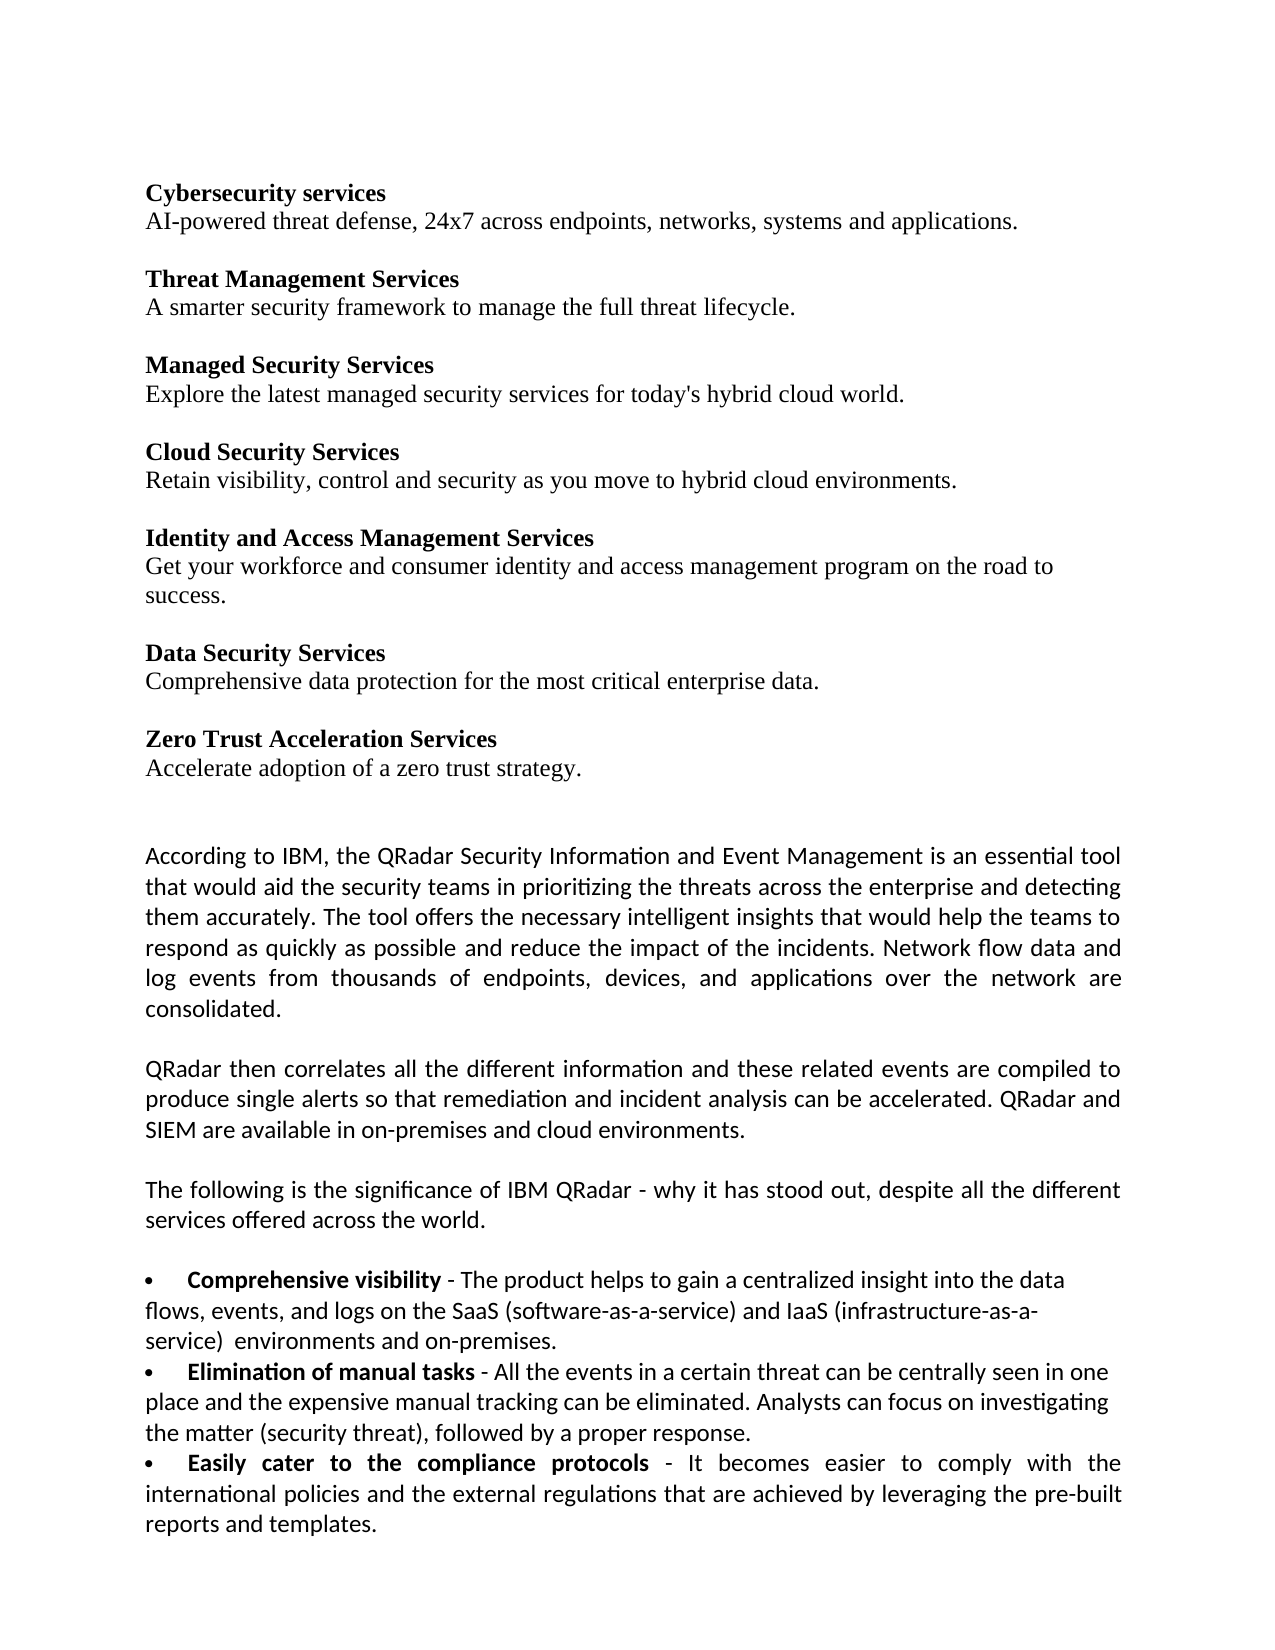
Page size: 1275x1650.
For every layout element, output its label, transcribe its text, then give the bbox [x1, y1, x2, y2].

text AI-powered threat defense, 24x7 across endpoints, networks, systems and applications. [145, 207, 1122, 235]
text According to IBM, the QRadar Security Information and Event Management is an essential tool that would aid the security teams in prioritizing the threats across the enterprise and detecting them accurately. The tool offers the necessary intelligent insights that would help the teams to respond as quickly as possible and reduce the impact of the incidents. Network flow data and log events from thousands of endpoints, devices, and applications over the network are consolidated. [145, 841, 1122, 1024]
text A smarter security framework to manage the full threat lifecycle. [145, 293, 1122, 321]
list Easily cater to the compliance protocols - It becomes easier to comply with the international policies and the external regulations that are achieved by leveraging the pre-built reports and templates. [145, 1447, 1122, 1539]
subtitle Managed Security Services [145, 351, 1122, 379]
subtitle Cloud Security Services [145, 437, 1122, 466]
text Explore the latest managed security services for today's hybrid cloud world. [145, 379, 1122, 408]
text Comprehensive data protection for the most critical enterprise data. [145, 667, 1122, 695]
text Get your workforce and consumer identity and access management program on the road to success. [145, 552, 1122, 609]
subtitle Threat Management Services [145, 265, 1122, 293]
list Elimination of manual tasks - All the events in a certain threat can be centrally seen in one place and the expensive manual tracking can be eliminated. Analysts can focus on investigating the matter (security threat), followed by a proper response. [145, 1356, 1122, 1447]
text QRadar then correlates all the different information and these related events are compiled to produce single alerts so that remediation and incident analysis can be accelerated. QRadar and SIEM are available in on-premises and cloud environments. [145, 1053, 1122, 1145]
list Comprehensive visibility - The product helps to gain a centralized insight into the data flows, events, and logs on the SaaS (software-as-a-service) and IaaS (infrastructure-as-a- [145, 1264, 1122, 1325]
text The following is the significance of IBM QRadar - why it has stood out, despite all the different services offered across the world. [145, 1174, 1122, 1235]
subtitle Zero Trust Acceleration Services [145, 724, 1122, 753]
text service) environments and on-premises. [145, 1325, 1122, 1356]
text Retain visibility, control and security as you move to hybrid cloud environments. [145, 466, 1122, 494]
subtitle Identity and Access Management Services [145, 523, 1122, 552]
subtitle Data Security Services [145, 638, 1122, 667]
text Accelerate adoption of a zero trust strategy. [145, 753, 1122, 782]
subtitle Cybersecurity services [145, 178, 1122, 207]
